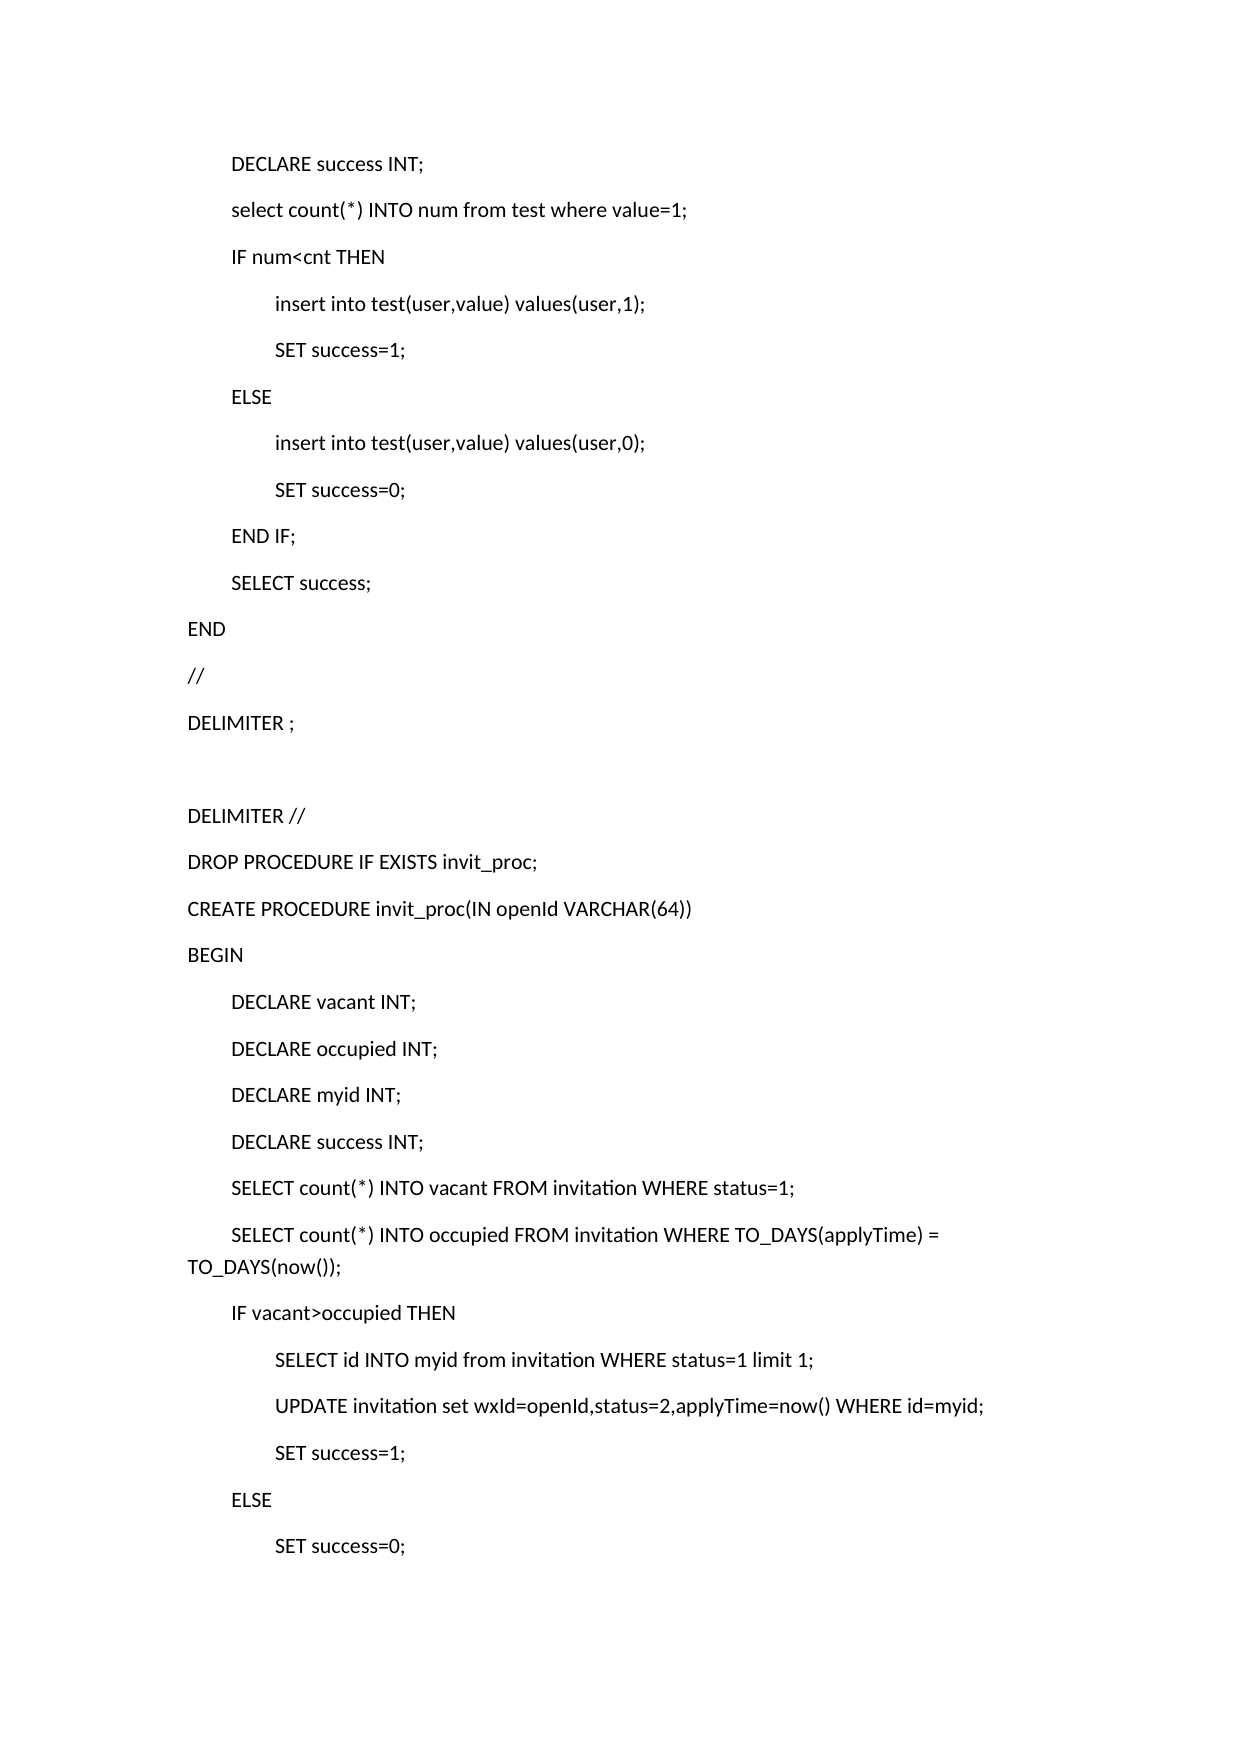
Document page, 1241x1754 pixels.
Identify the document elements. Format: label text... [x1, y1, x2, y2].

text ELSE [187, 383, 1053, 409]
text SET success=1; [187, 336, 1053, 363]
text BEGIN [187, 942, 1053, 968]
text SET success=0; [187, 1532, 1053, 1559]
text END [187, 616, 1053, 642]
text DECLARE success INT; [187, 1128, 1053, 1154]
text ELSE [187, 1486, 1053, 1512]
text insert into test(user,value) values(user,1); [187, 290, 1053, 316]
text DROP PROCEDURE IF EXISTS invit_proc; [187, 848, 1053, 875]
text // [187, 662, 1053, 689]
text END IF; [187, 522, 1053, 549]
text IF vacant>occupied THEN [187, 1299, 1053, 1326]
text IF num<cnt THEN [187, 243, 1053, 270]
text select count(*) INTO num from test where value=1; [187, 197, 1053, 223]
text insert into test(user,value) values(user,0); [187, 429, 1053, 456]
text SELECT id INTO myid from invitation WHERE status=1 limit 1; [187, 1346, 1053, 1373]
text DECLARE success INT; [187, 150, 1053, 177]
text SET success=0; [187, 476, 1053, 503]
text DECLARE myid INT; [187, 1081, 1053, 1108]
text SET success=1; [187, 1439, 1053, 1466]
text SELECT count(*) INTO vacant FROM invitation WHERE status=1; [187, 1174, 1053, 1201]
text DECLARE occupied INT; [187, 1035, 1053, 1061]
text SELECT success; [187, 569, 1053, 596]
text DECLARE vacant INT; [187, 988, 1053, 1015]
text SELECT count(*) INTO occupied FROM invitation WHERE TO_DAYS(applyTime) = TO_DAYS(now()); [187, 1221, 1053, 1279]
text DELIMITER // [187, 802, 1053, 828]
text UPDATE invitation set wxId=openId,status=2,applyTime=now() WHERE id=myid; [187, 1393, 1053, 1419]
text CREATE PROCEDURE invit_proc(IN openId VARCHAR(64)) [187, 895, 1053, 922]
text DELIMITER ; [187, 709, 1053, 735]
